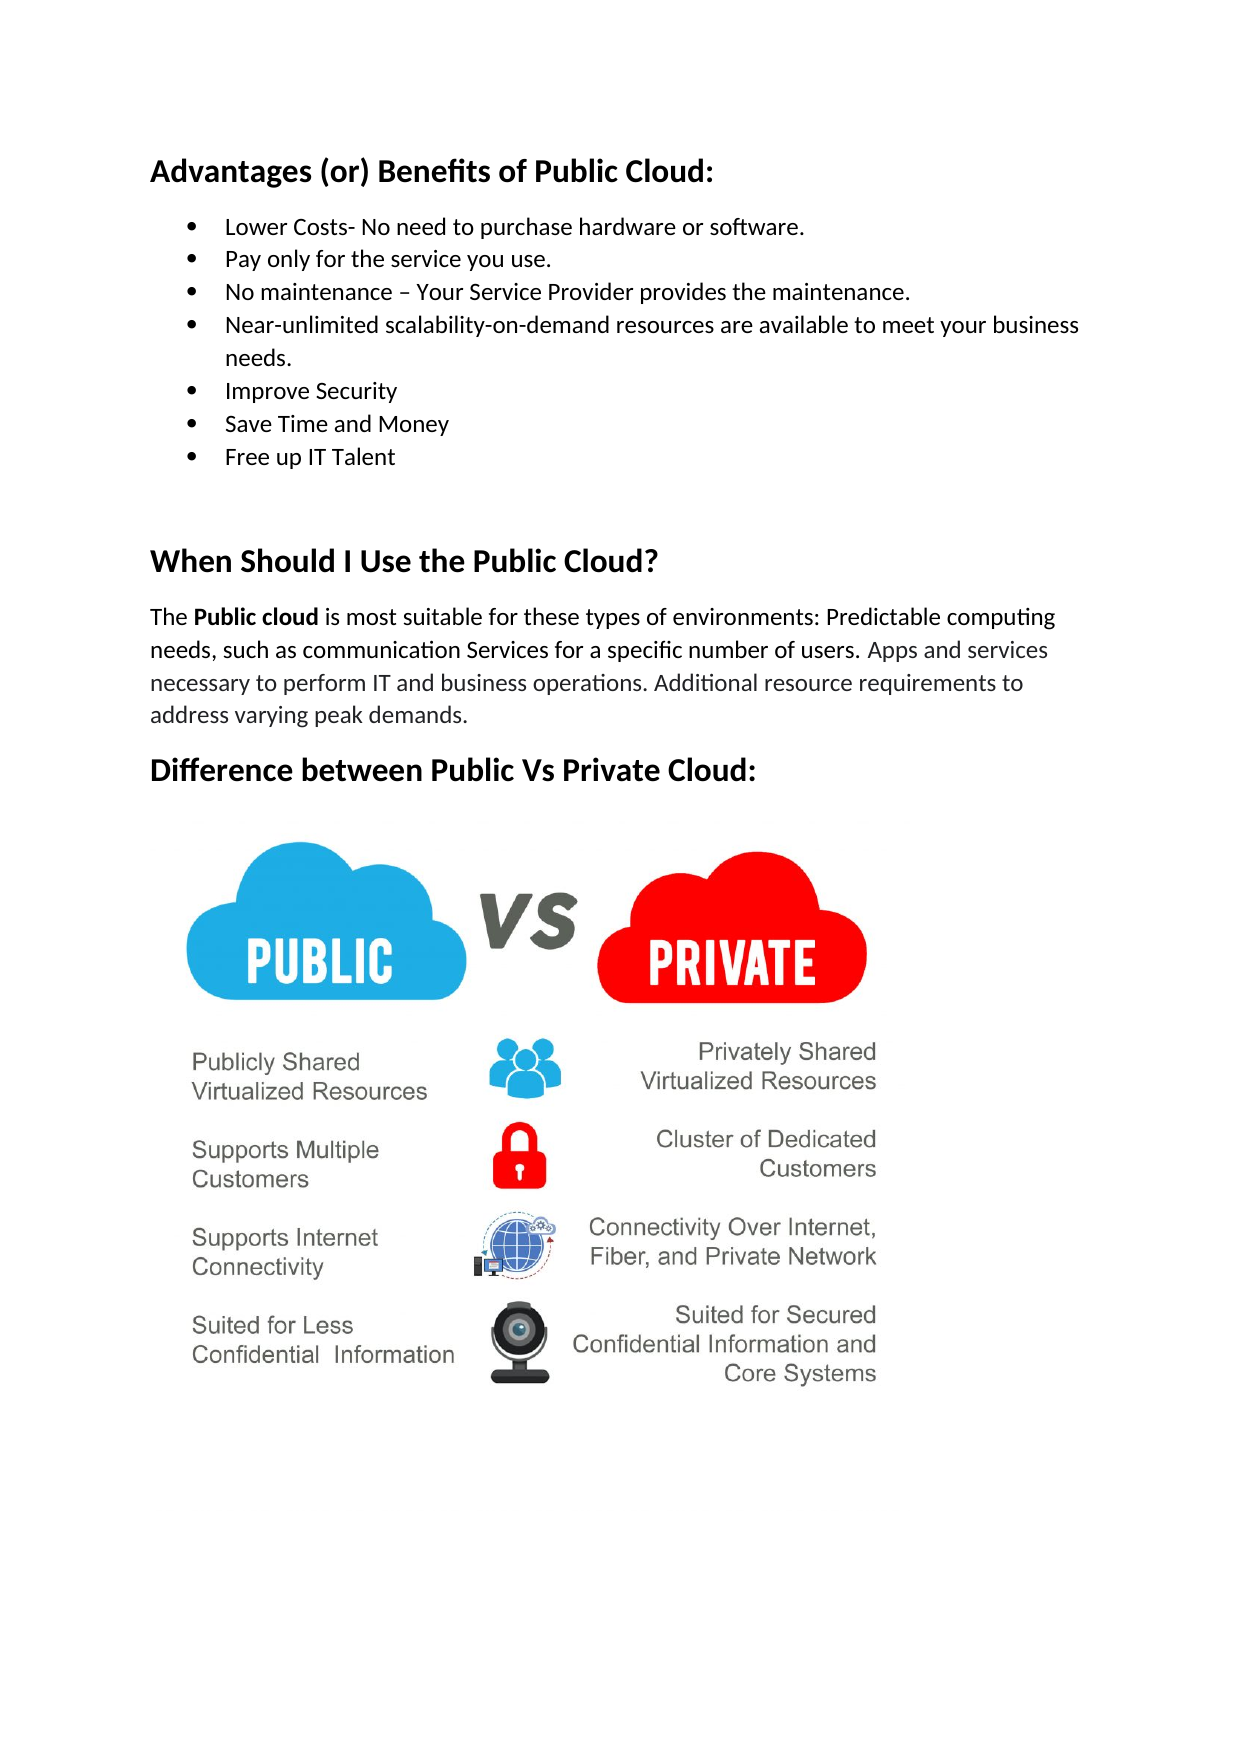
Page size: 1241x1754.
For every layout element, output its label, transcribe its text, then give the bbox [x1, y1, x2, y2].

list Save Time and Money [187, 408, 1090, 439]
text Advantages (or) Benefits of Public Cloud: [150, 150, 1090, 191]
list No maintenance – Your Service Provider provides the maintenance. [187, 276, 1090, 307]
text When Should I Use the Public Cloud? [150, 540, 1090, 581]
list Pay only for the service you use. [187, 243, 1090, 274]
text Difference between Public Vs Private Cloud: [150, 749, 1090, 790]
list Improve Security [187, 375, 1090, 406]
text The Public cloud is most suitable for these types of environments: Predictable computing needs, such as communication Services for a specific number of users. Apps and services necessary to perform IT and business operations. Additional resource requirements to address varying peak demands. [150, 601, 1090, 730]
picture [150, 809, 910, 1511]
list Free up IT Talent [187, 441, 1090, 472]
list Near-unlimited scalability-on-demand resources are available to meet your business needs. [187, 309, 1090, 373]
list Lower Costs- No need to purchase hardware or software. [187, 211, 1090, 241]
